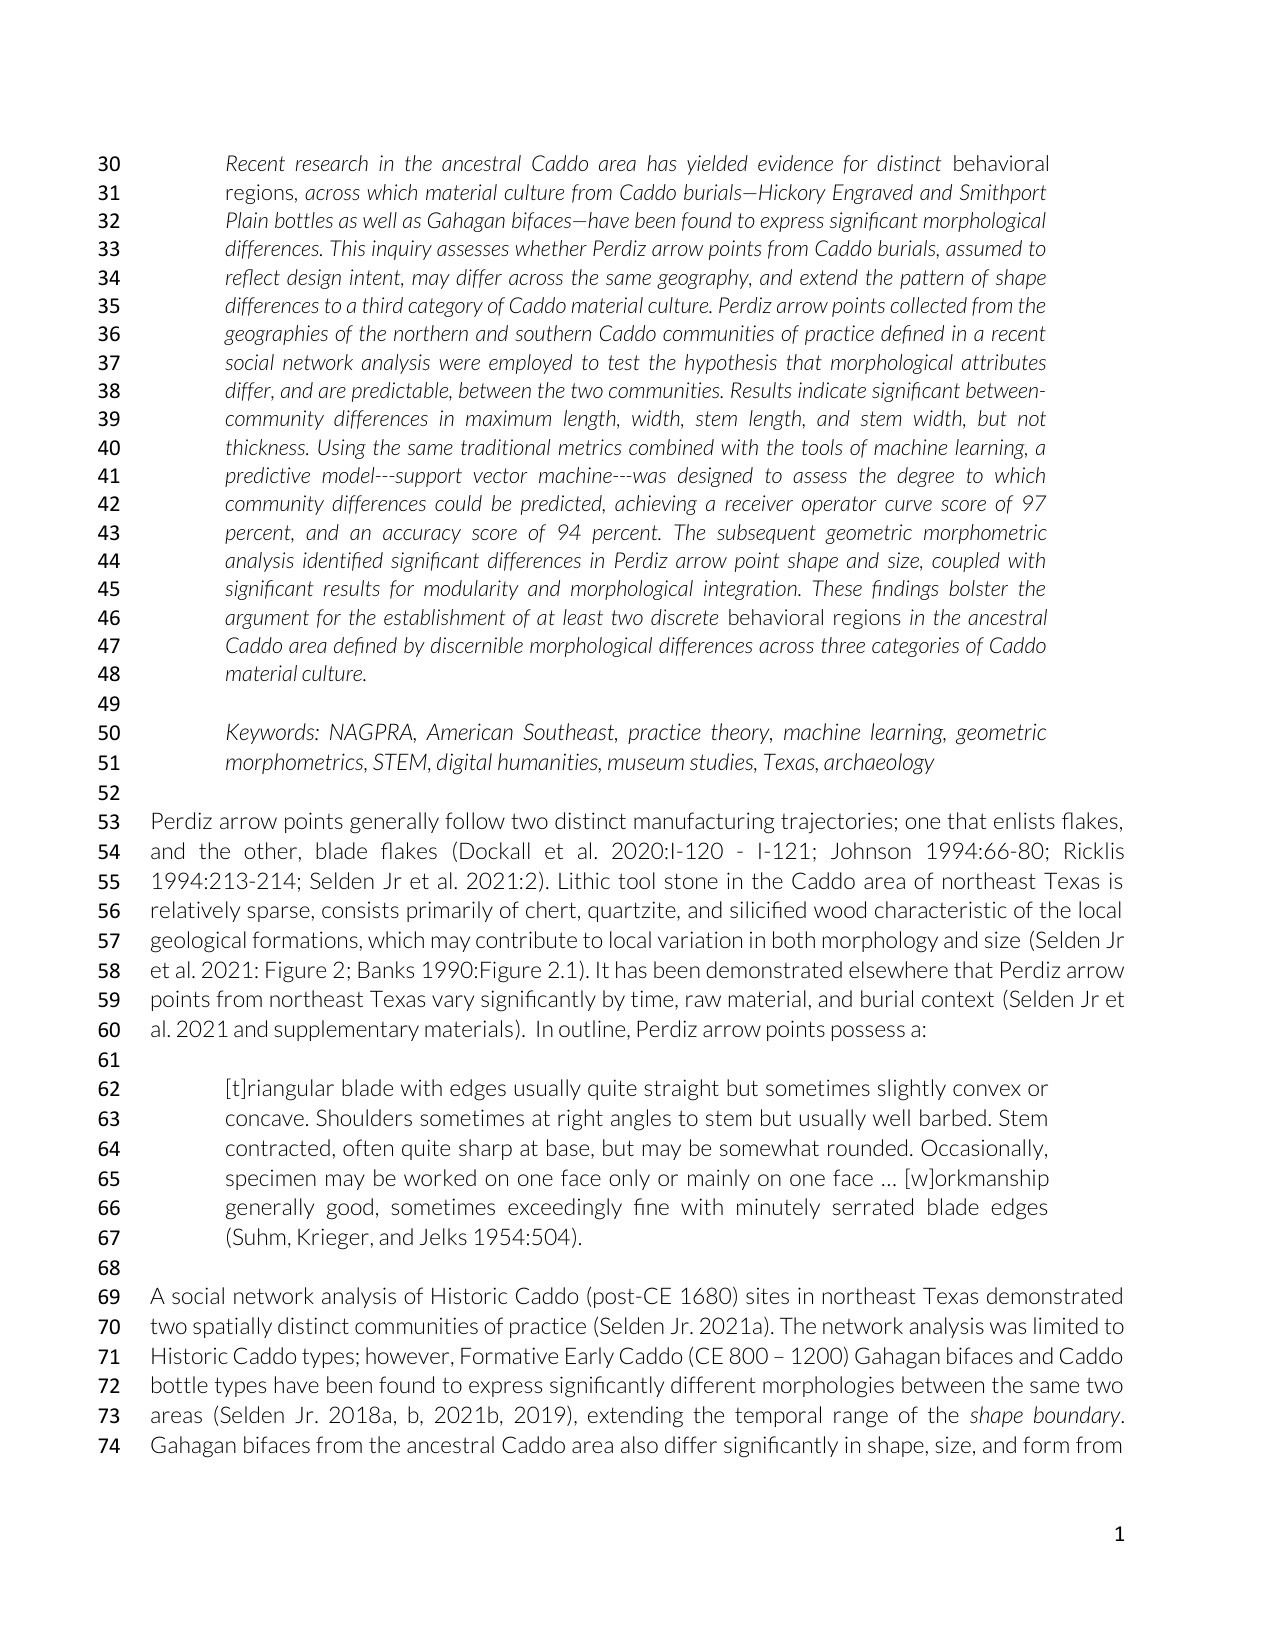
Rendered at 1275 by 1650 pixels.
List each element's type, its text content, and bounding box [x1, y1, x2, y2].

text Recent research in the ancestral Caddo area has yielded evidence for distinct behavioral regions, across which material culture from Caddo burials—Hickory Engraved and Smithport Plain bottles as well as Gahagan bifaces—have been found to express significant morphological differences. This inquiry assesses whether Perdiz arrow points from Caddo burials, assumed to reflect design intent, may differ across the same geography, and extend the pattern of shape differences to a third category of Caddo material culture. Perdiz arrow points collected from the geographies of the northern and southern Caddo communities of practice defined in a recent social network analysis were employed to test the hypothesis that morphological attributes differ, and are predictable, between the two communities. Results indicate significant between-community differences in maximum length, width, stem length, and stem width, but not thickness. Using the same traditional metrics combined with the tools of machine learning, a predictive model---support vector machine---was designed to assess the degree to which community differences could be predicted, achieving a receiver operator curve score of 97 percent, and an accuracy score of 94 percent. The subsequent geometric morphometric analysis identified significant differences in Perdiz arrow point shape and size, coupled with significant results for modularity and morphological integration. These findings bolster the argument for the establishment of at least two discrete behavioral regions in the ancestral Caddo area defined by discernible morphological differences across three categories of Caddo material culture. [225, 150, 1050, 686]
text Perdiz arrow points generally follow two distinct manufacturing trajectories; one that enlists flakes, and the other, blade flakes (Dockall et al. 2020:I-120 - I-121; Johnson 1994:66-80; Ricklis 1994:213-214; Selden Jr et al. 2021:2). Lithic tool stone in the Caddo area of northeast Texas is relatively sparse, consists primarily of chert, quartzite, and silicified wood characteristic of the local geological formations, which may contribute to local variation in both morphology and size (Selden Jr et al. 2021: Figure 2; Banks 1990:Figure 2.1). It has been demonstrated elsewhere that Perdiz arrow points from northeast Texas vary significantly by time, raw material, and burial context (Selden Jr et al. 2021 and supplementary materials). In outline, Perdiz arrow points possess a: [150, 807, 1125, 1042]
text Keywords: NAGPRA, American Southeast, practice theory, machine learning, geometric morphometrics, STEM, digital humanities, museum studies, Texas, archaeology [225, 718, 1050, 775]
text [t]riangular blade with edges usually quite straight but sometimes slightly convex or concave. Shoulders sometimes at right angles to stem but usually well barbed. Stem contracted, often quite sharp at base, but may be somewhat rounded. Occasionally, specimen may be worked on one face only or mainly on one face … [w]orkmanship generally good, sometimes exceedingly fine with minutely serrated blade edges (Suhm, Krieger, and Jelks 1954:504). [225, 1074, 1050, 1250]
